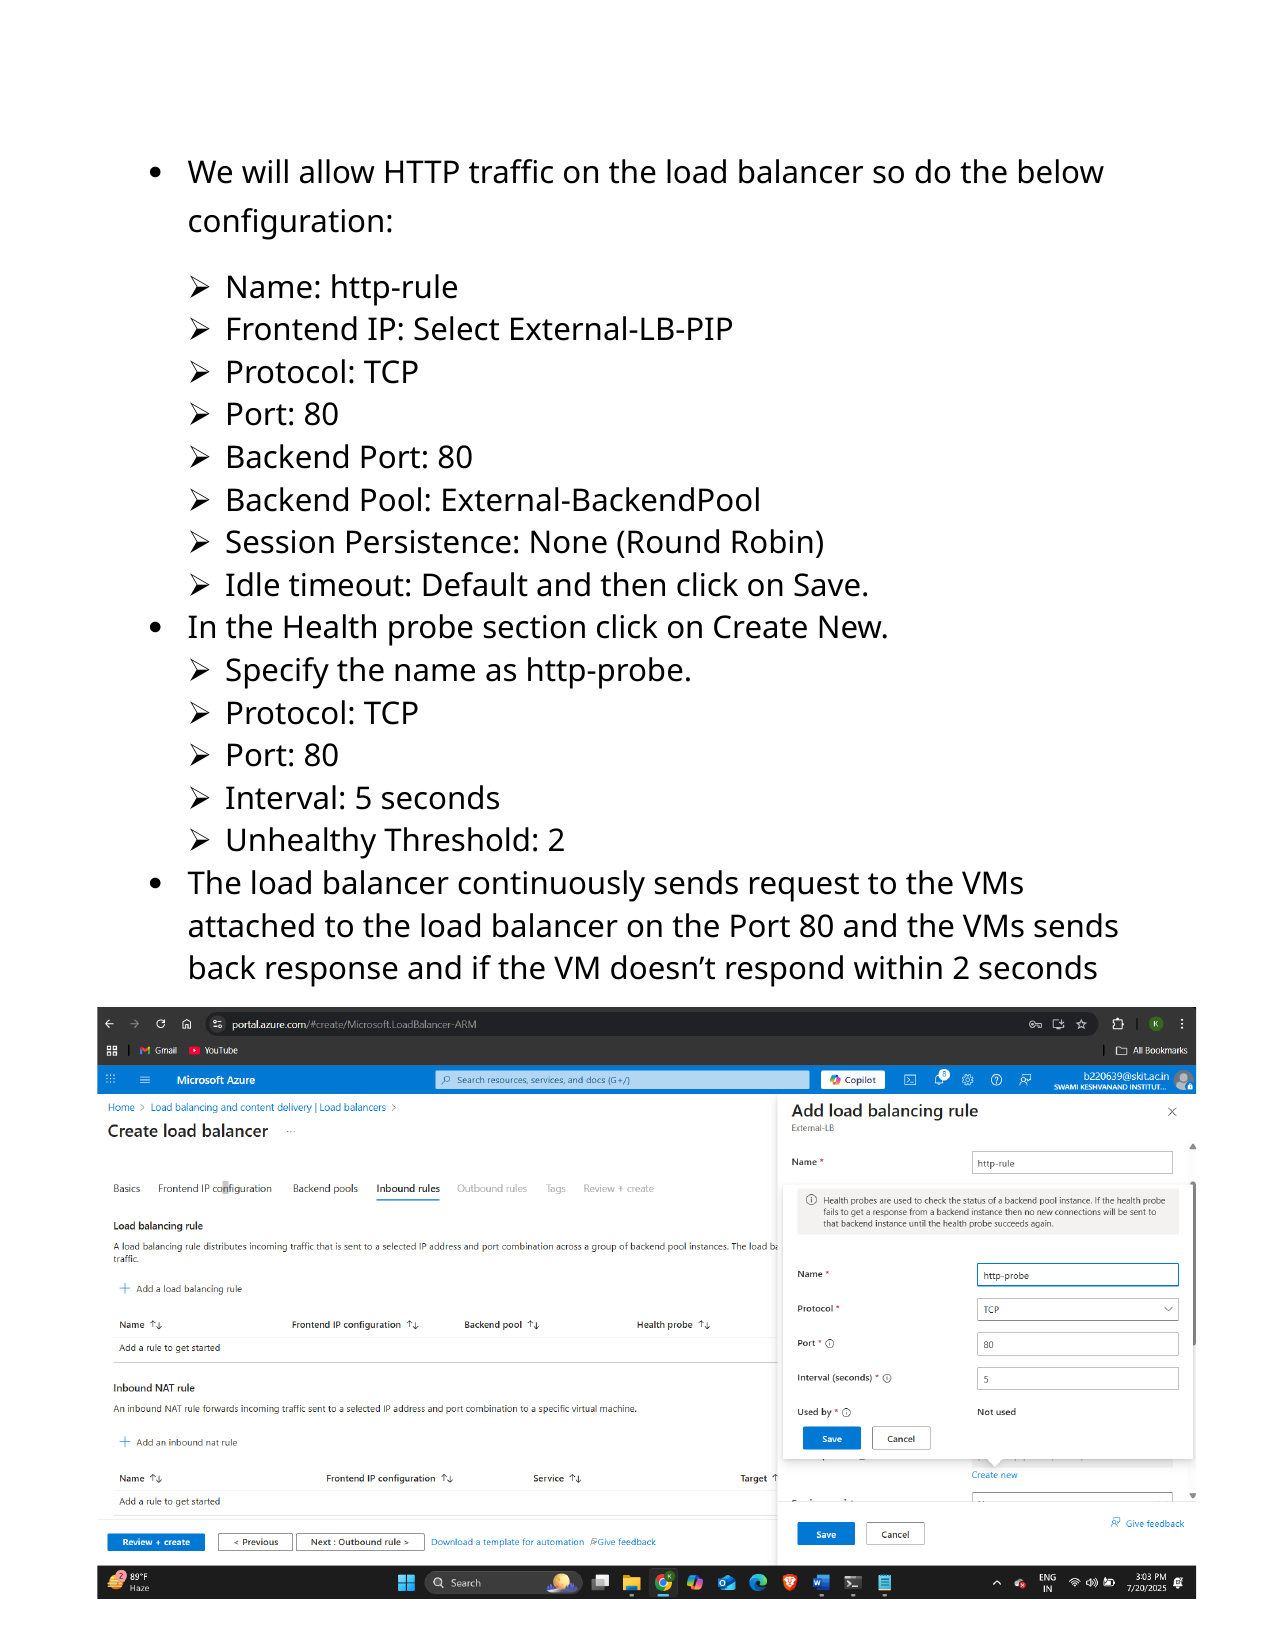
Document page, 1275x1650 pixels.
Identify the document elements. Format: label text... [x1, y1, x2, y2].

list Interval: 5 seconds [187, 776, 1125, 818]
list Unhealthy Threshold: 2 [187, 818, 1125, 861]
list Protocol: TCP [187, 691, 1125, 733]
list Port: 80 [187, 392, 1125, 435]
list Name: http-rule [187, 264, 1125, 307]
picture [97, 1007, 1197, 1599]
list We will allow HTTP traffic on the load balancer so do the below configuration: [150, 150, 1125, 242]
list Port: 80 [187, 733, 1125, 776]
list Frontend IP: Select External-LB-PIP [187, 307, 1125, 350]
list The load balancer continuously sends request to the VMs attached to the load balancer on the Port 80 and the VMs sends back response and if the VM doesn’t respond within 2 seconds more than 2 times then the load balancer considers it as Unhealthy and doesn’t send the network traffic to the VM. [150, 861, 1125, 989]
list Backend Pool: External-BackendPool [187, 478, 1125, 520]
list Backend Port: 80 [187, 435, 1125, 478]
list Protocol: TCP [187, 350, 1125, 392]
list In the Health probe section click on Create New. [150, 605, 1125, 648]
list Session Persistence: None (Round Robin) [187, 520, 1125, 563]
list Specify the name as http-probe. [187, 648, 1125, 691]
list Idle timeout: Default and then click on Save. [187, 563, 1125, 605]
